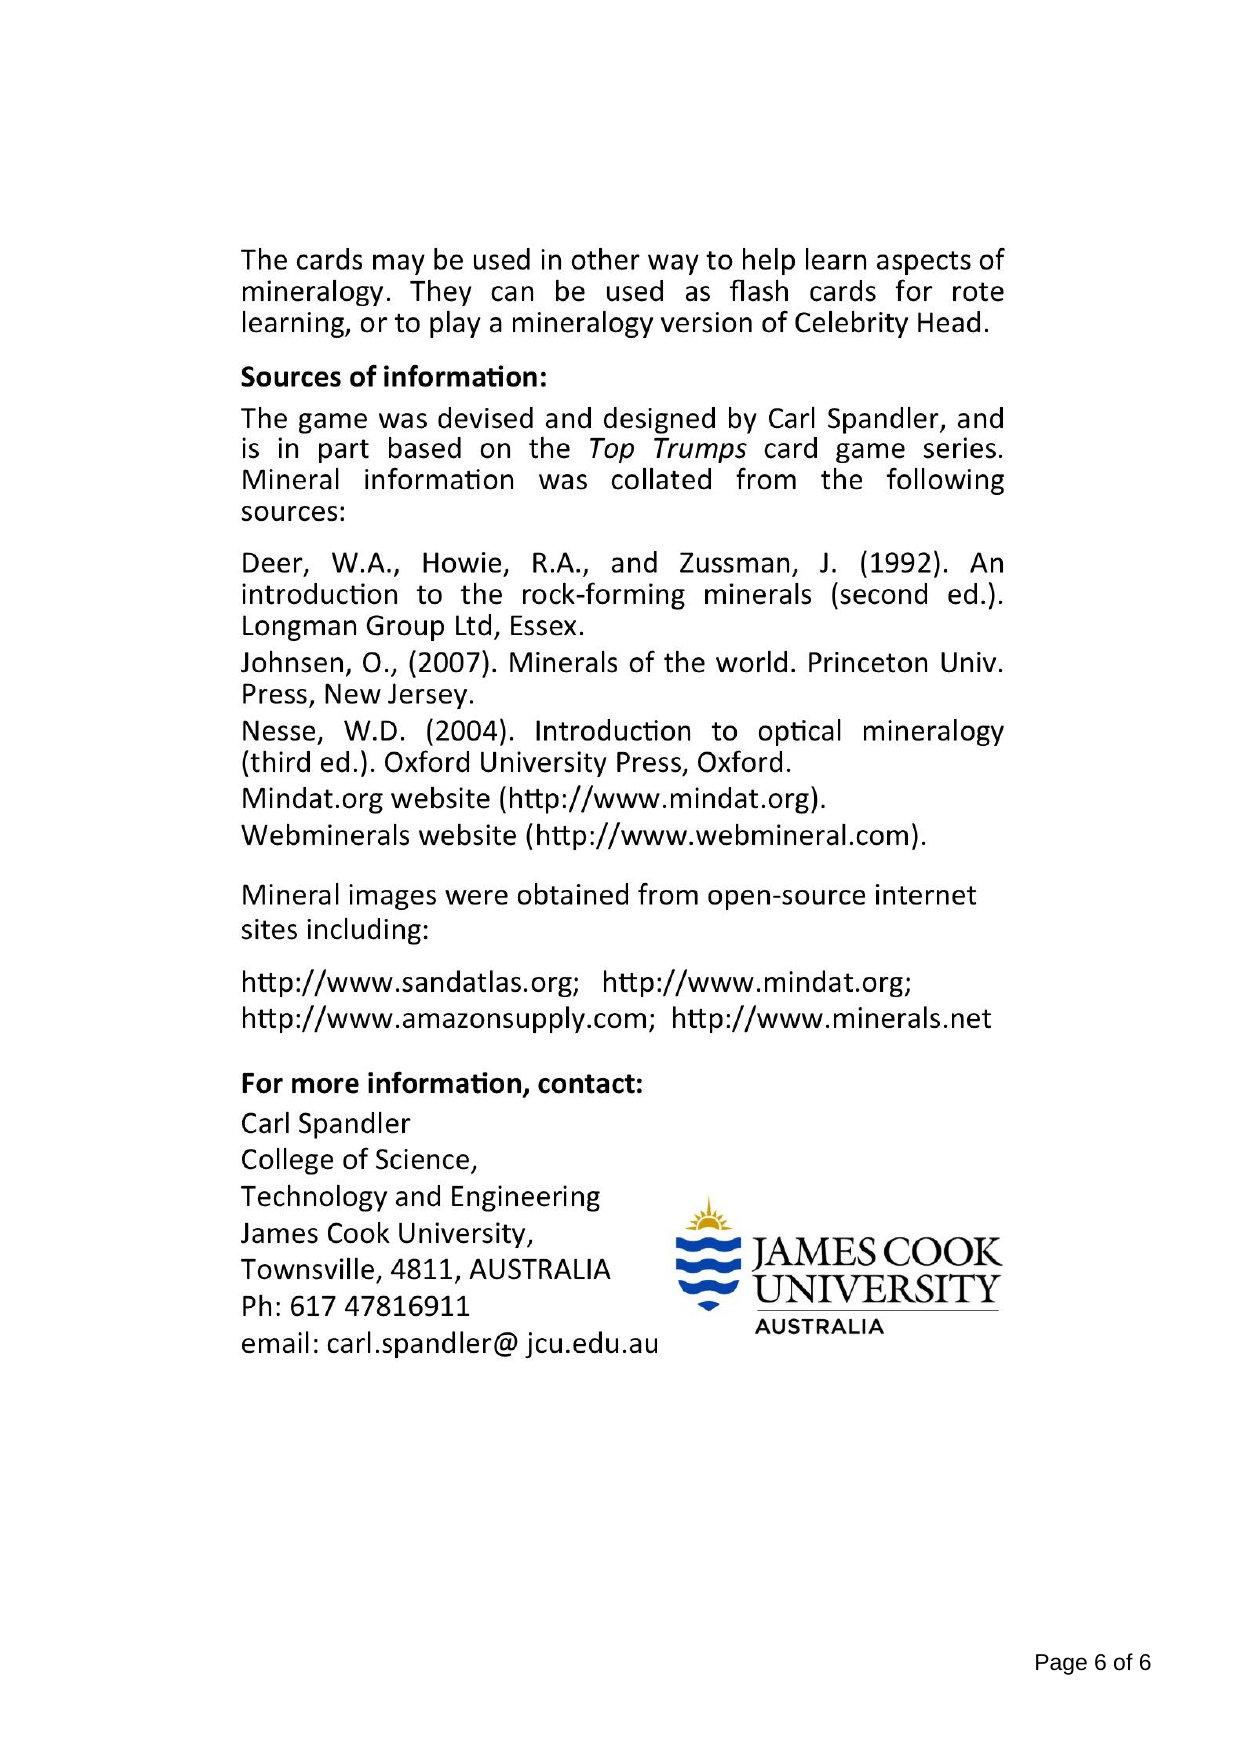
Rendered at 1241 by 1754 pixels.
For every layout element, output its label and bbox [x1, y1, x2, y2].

picture [150, 150, 1091, 1467]
